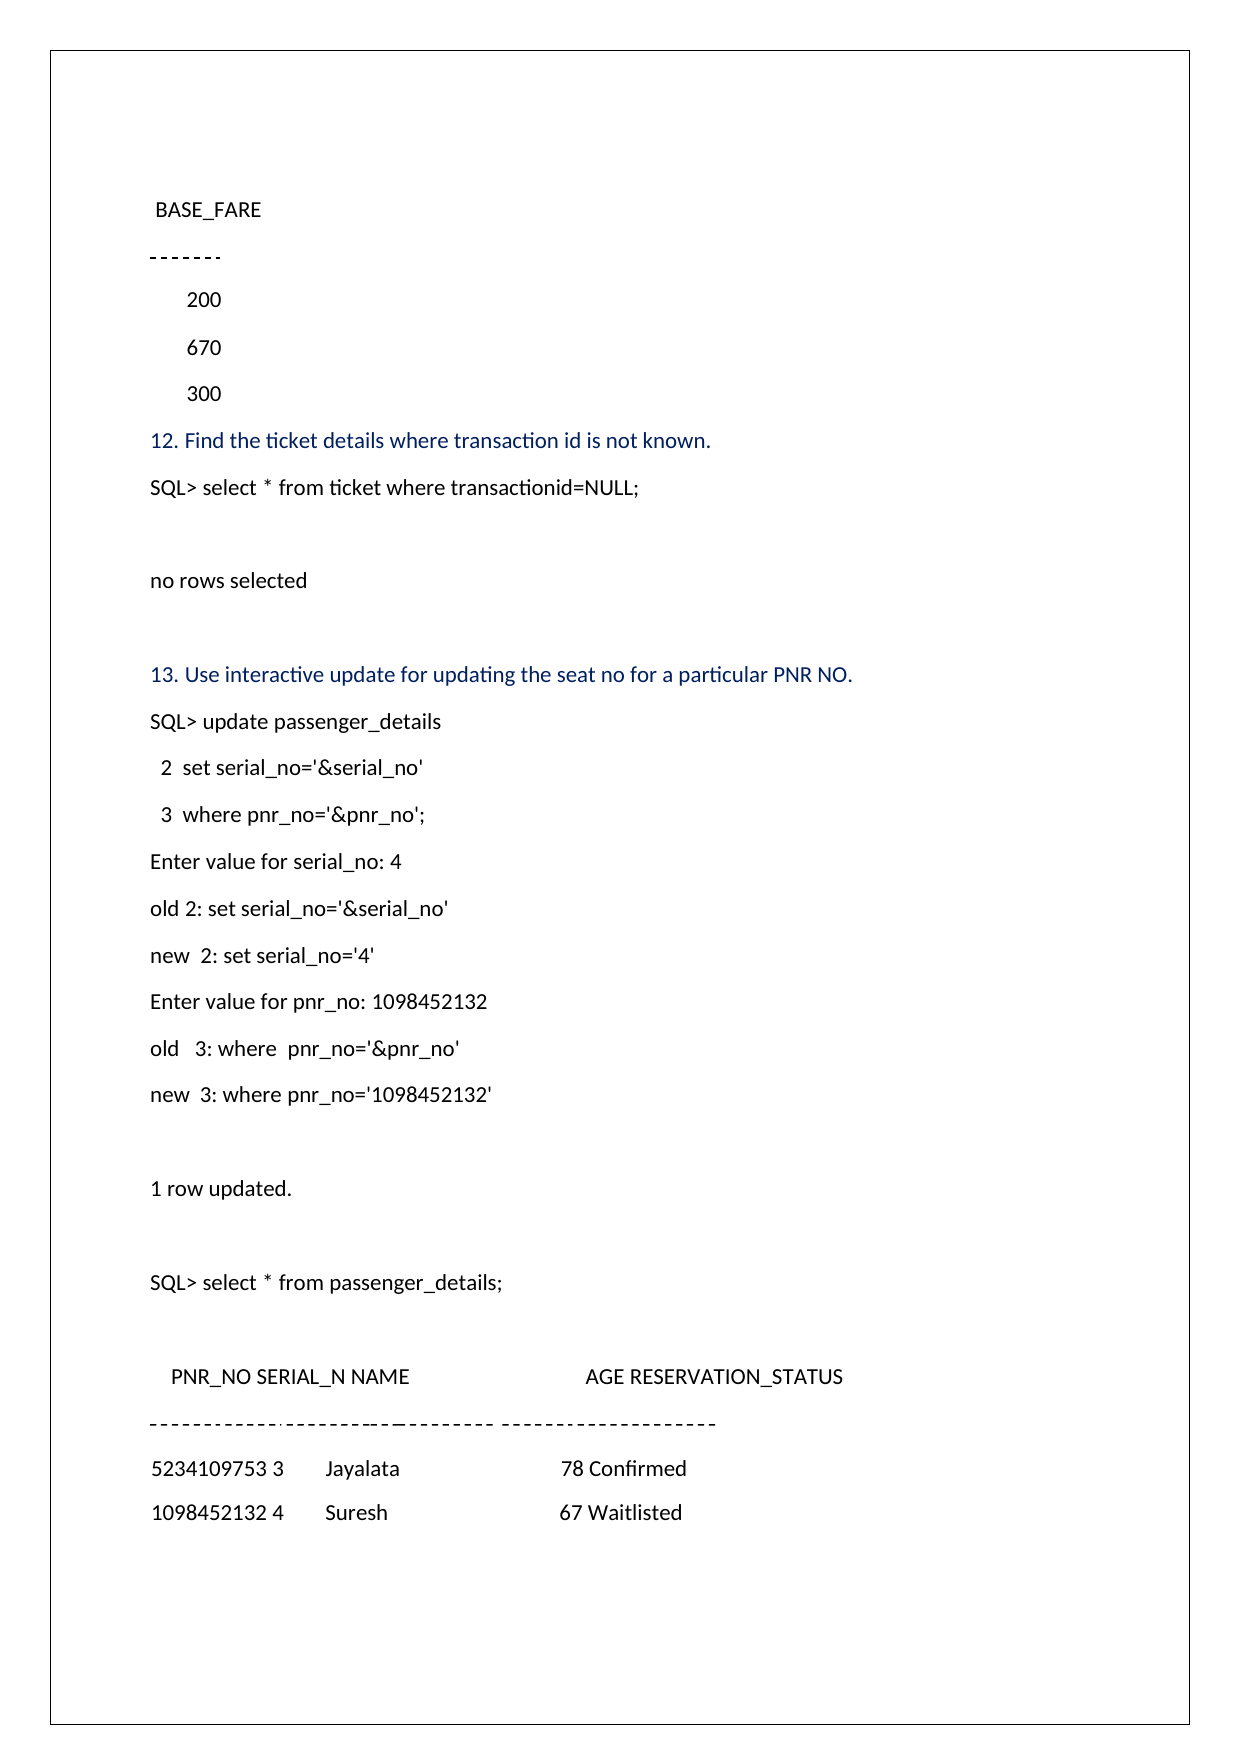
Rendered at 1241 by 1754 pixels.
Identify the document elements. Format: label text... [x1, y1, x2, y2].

table_header Jayalata [305, 1458, 479, 1492]
text 670 [186, 333, 1182, 361]
table_cell 67 Waitlisted [479, 1492, 692, 1527]
text old 2: set serial_no='&serial_no' new 2: set serial_no='4' [150, 894, 462, 969]
table_header 5234109753 3 [146, 1458, 304, 1492]
text SQL> select * from passenger_details; [150, 1268, 1182, 1296]
text no rows selected [150, 567, 1182, 594]
table_header 78 Confirmed [479, 1458, 692, 1492]
list where pnr_no='&pnr_no'; [160, 800, 1182, 828]
list Use interactive update for updating the seat no for a particular PNR NO. SQL> update passenger_details [150, 660, 855, 735]
text Enter value for serial_no: 4 [150, 847, 1182, 875]
text 200 [186, 286, 1182, 313]
text 1 row updated. [150, 1174, 1182, 1202]
text Enter value for pnr_no: 1098452132 old 3: where pnr_no='&pnr_no' new 3: where pnr_no='1098452132' [150, 987, 498, 1108]
text BASE_FARE [155, 195, 1182, 223]
text 300 [186, 379, 1182, 407]
table_cell Suresh [305, 1492, 479, 1527]
text PNR_NO SERIAL_N NAME AGE RESERVATION_STATUS [171, 1362, 1182, 1390]
table_cell 1098452132 4 [146, 1492, 304, 1527]
list Find the ticket details where transaction id is not known. SQL> select * from ticket where transactionid=NULL; [150, 426, 713, 501]
list set serial_no='&serial_no' [160, 753, 1182, 781]
